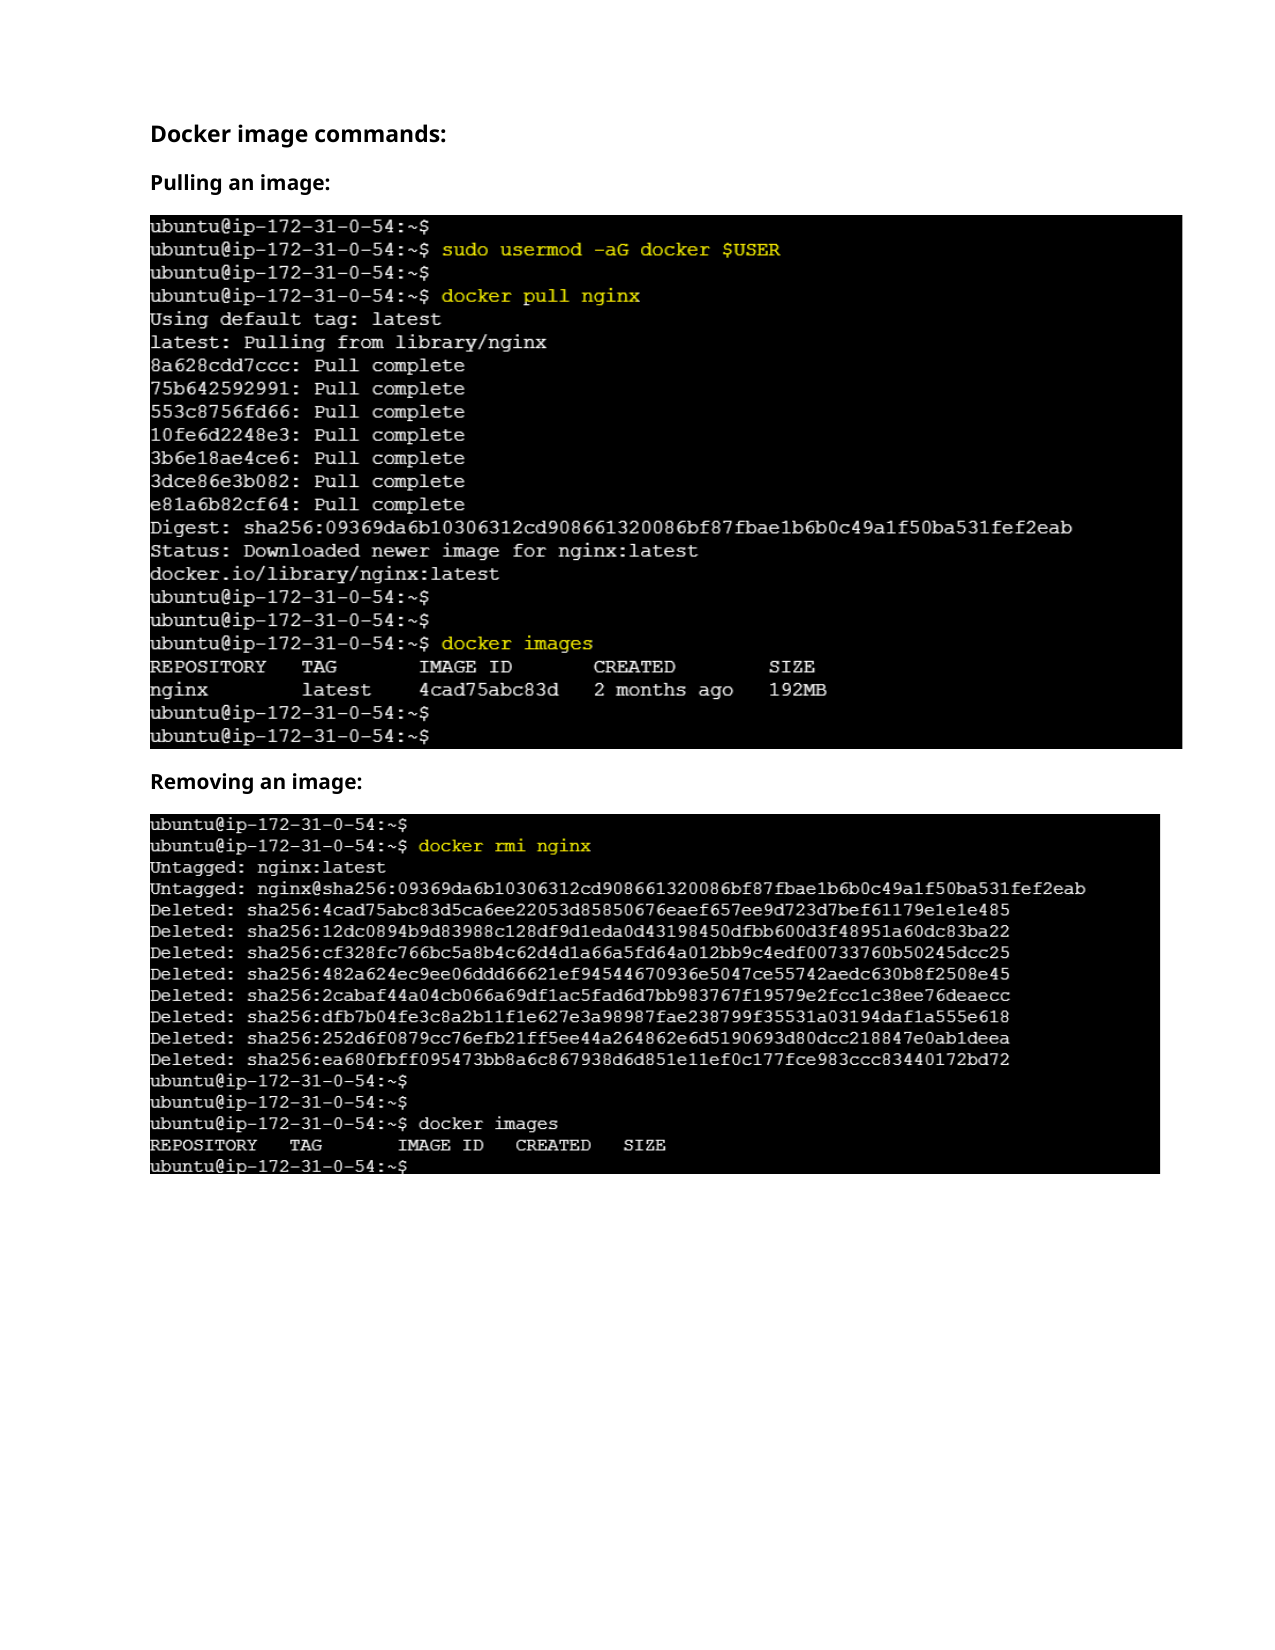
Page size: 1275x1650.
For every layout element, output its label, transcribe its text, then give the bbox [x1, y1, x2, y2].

picture [150, 215, 1183, 749]
text Docker image commands: [150, 118, 1125, 149]
text Pulling an image: [150, 168, 1125, 197]
text Removing an image: [150, 767, 1125, 796]
picture [150, 814, 1161, 1174]
